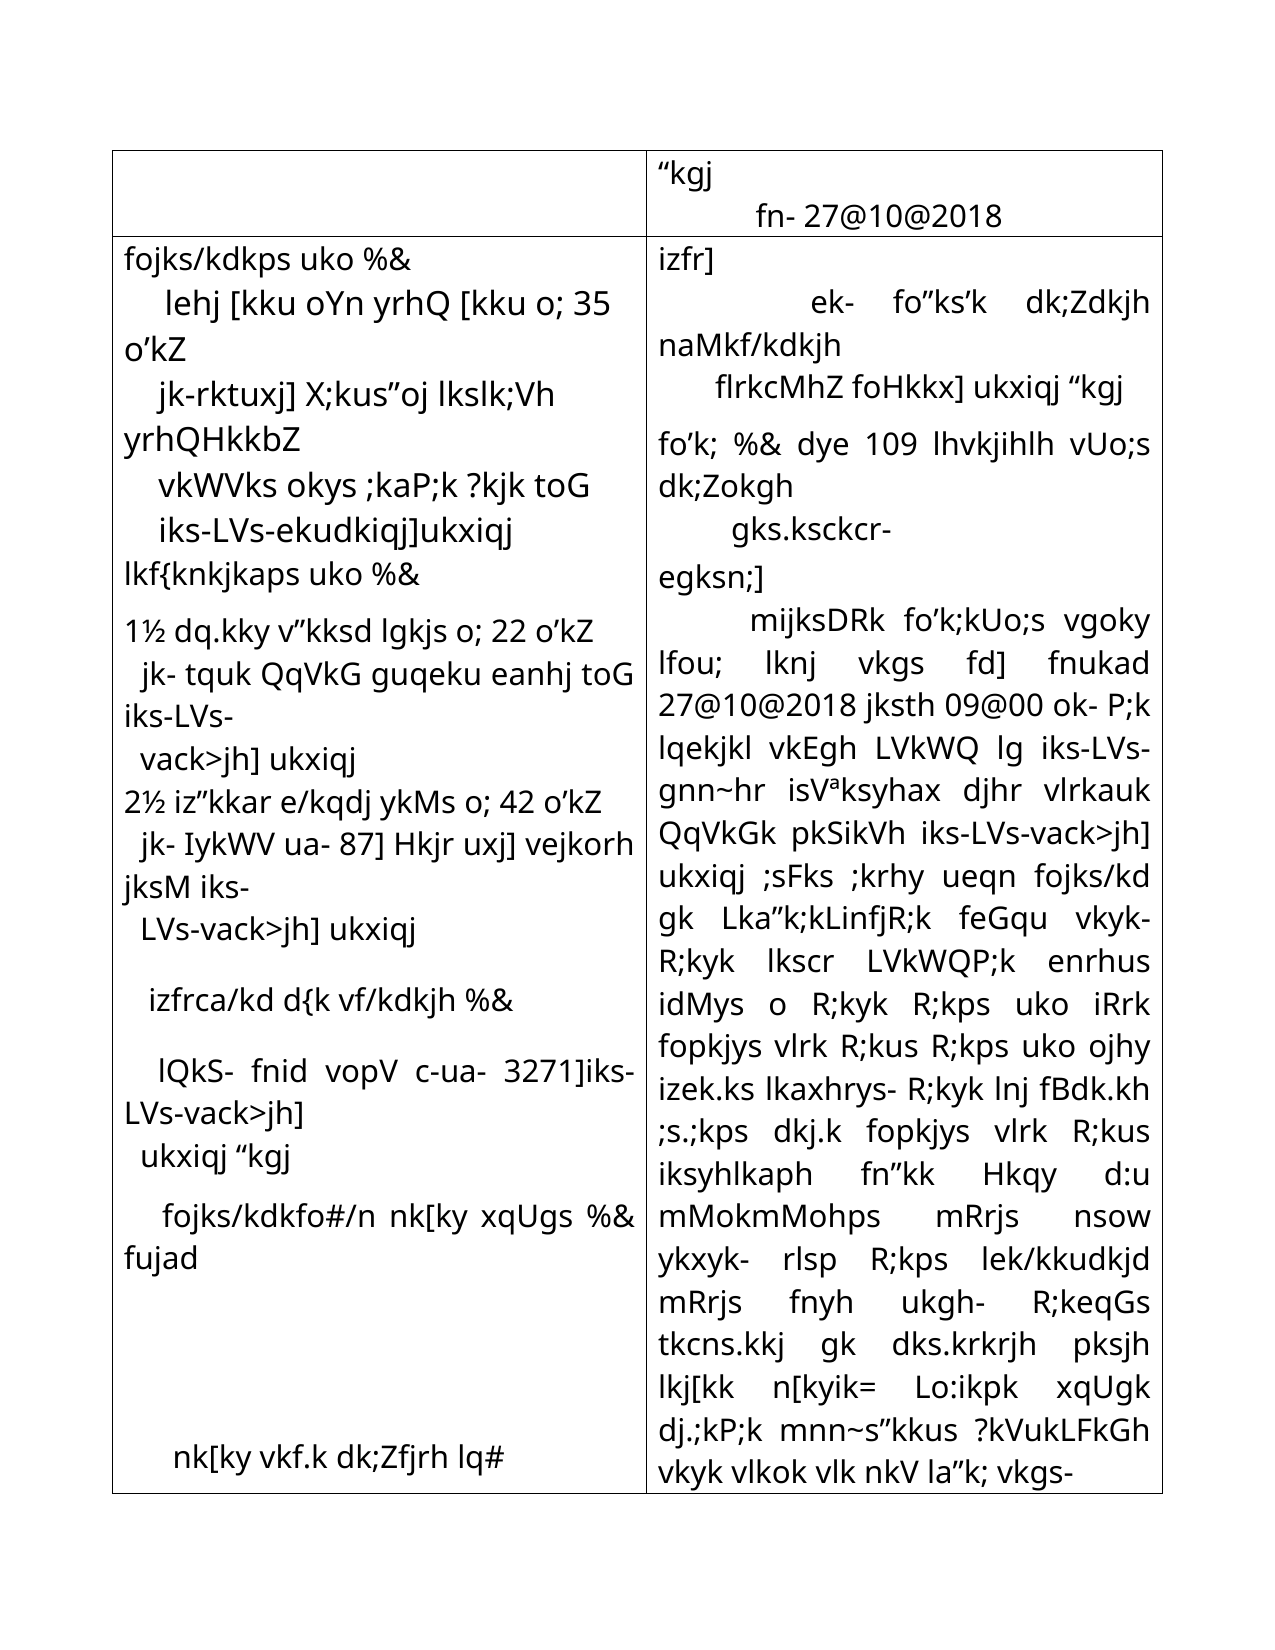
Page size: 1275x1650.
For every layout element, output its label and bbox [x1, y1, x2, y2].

table_cell [113, 237, 646, 1493]
table_header [113, 151, 646, 236]
table_cell [647, 237, 1162, 1493]
table_header [647, 151, 1162, 236]
